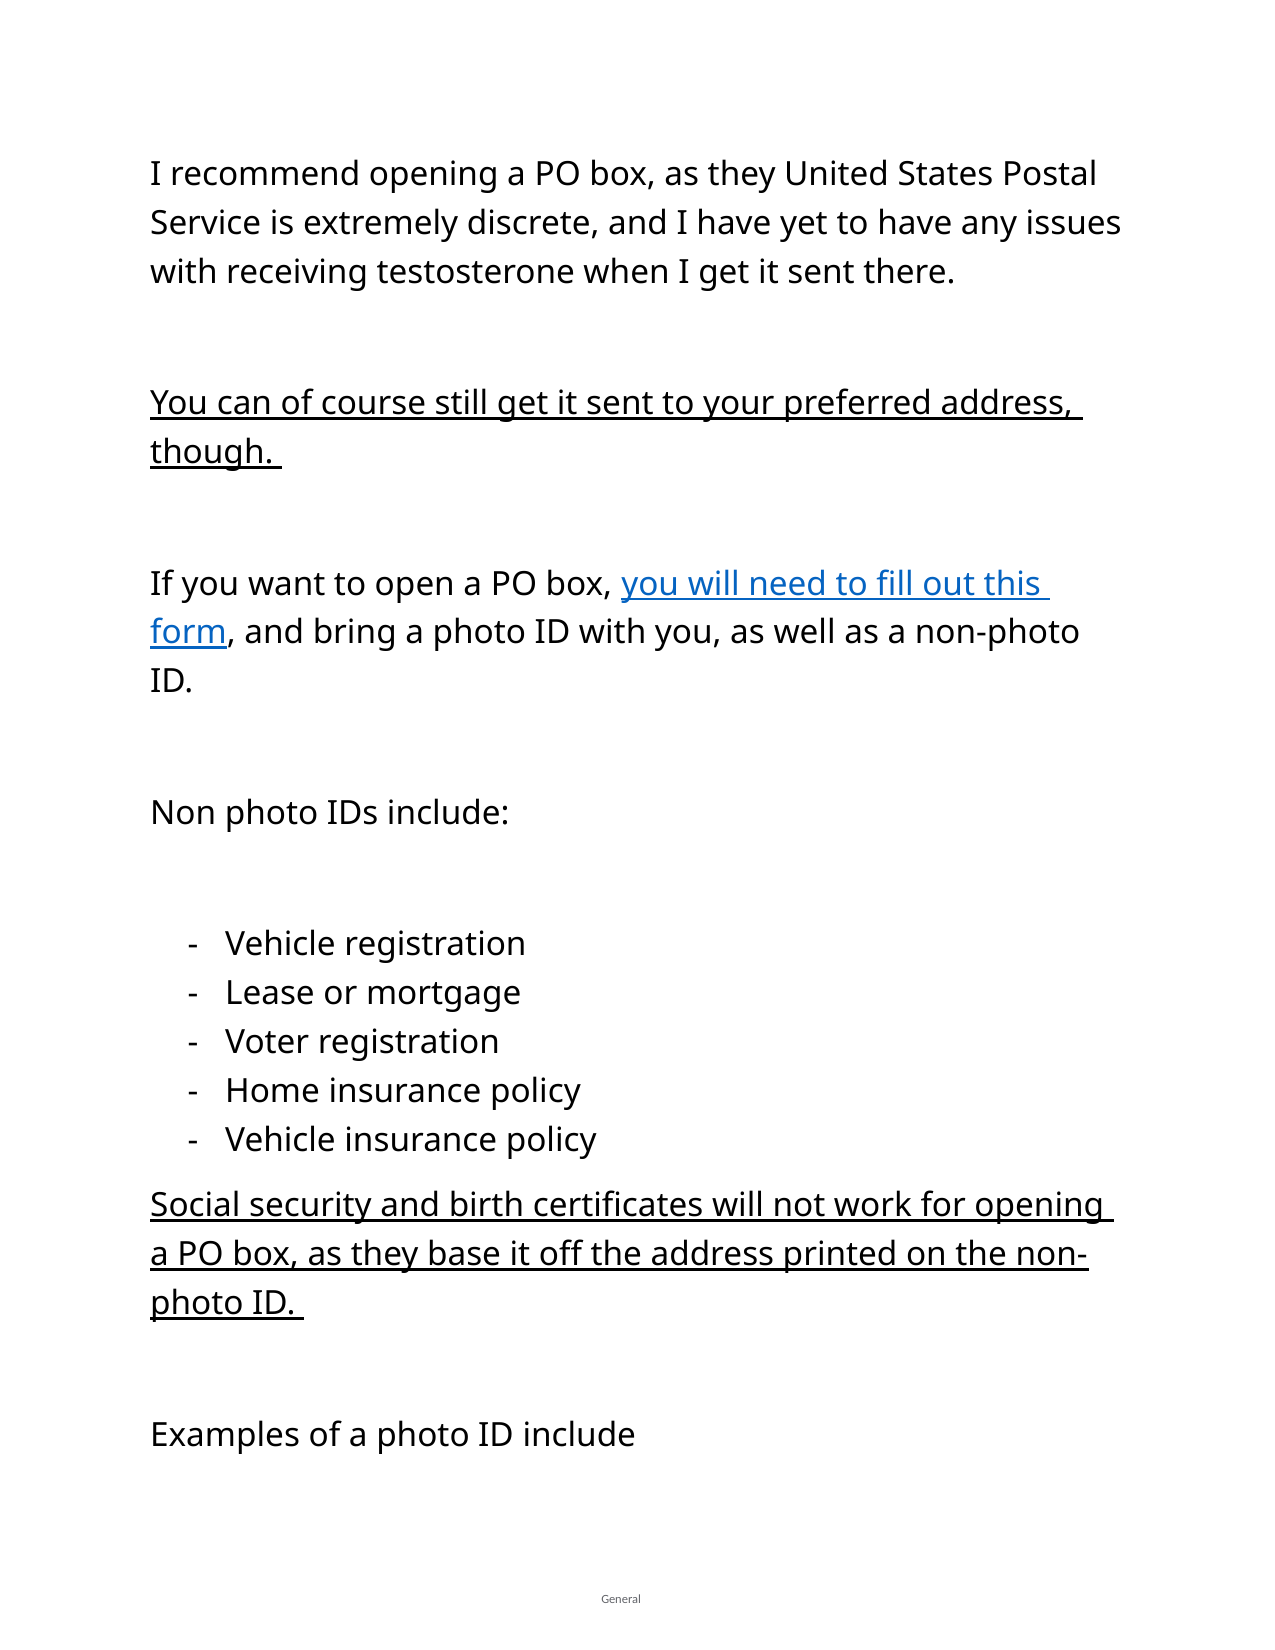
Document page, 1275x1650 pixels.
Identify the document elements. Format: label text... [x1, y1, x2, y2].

list Home insurance policy [187, 1067, 1125, 1112]
list Vehicle registration [187, 920, 1125, 965]
text Non photo IDs include: [150, 788, 1125, 834]
text I recommend opening a PO box, as they United States Postal Service is extremely discrete, and I have yet to have any issues with receiving testosterone when I get it sent there. [150, 150, 1125, 293]
text Examples of a photo ID include [150, 1410, 1125, 1456]
list Voter registration [187, 1018, 1125, 1063]
list Lease or mortgage [187, 969, 1125, 1014]
text Social security and birth certificates will not work for opening a PO box, as they base it off the address printed on the non-photo ID. [150, 1181, 1125, 1324]
text You can of course still get it sent to your preferred address, though. [150, 379, 1125, 473]
list Vehicle insurance policy [187, 1116, 1125, 1161]
text If you want to open a PO box, you will need to fill out this form, and bring a photo ID with you, as well as a non-photo ID. [150, 559, 1125, 703]
